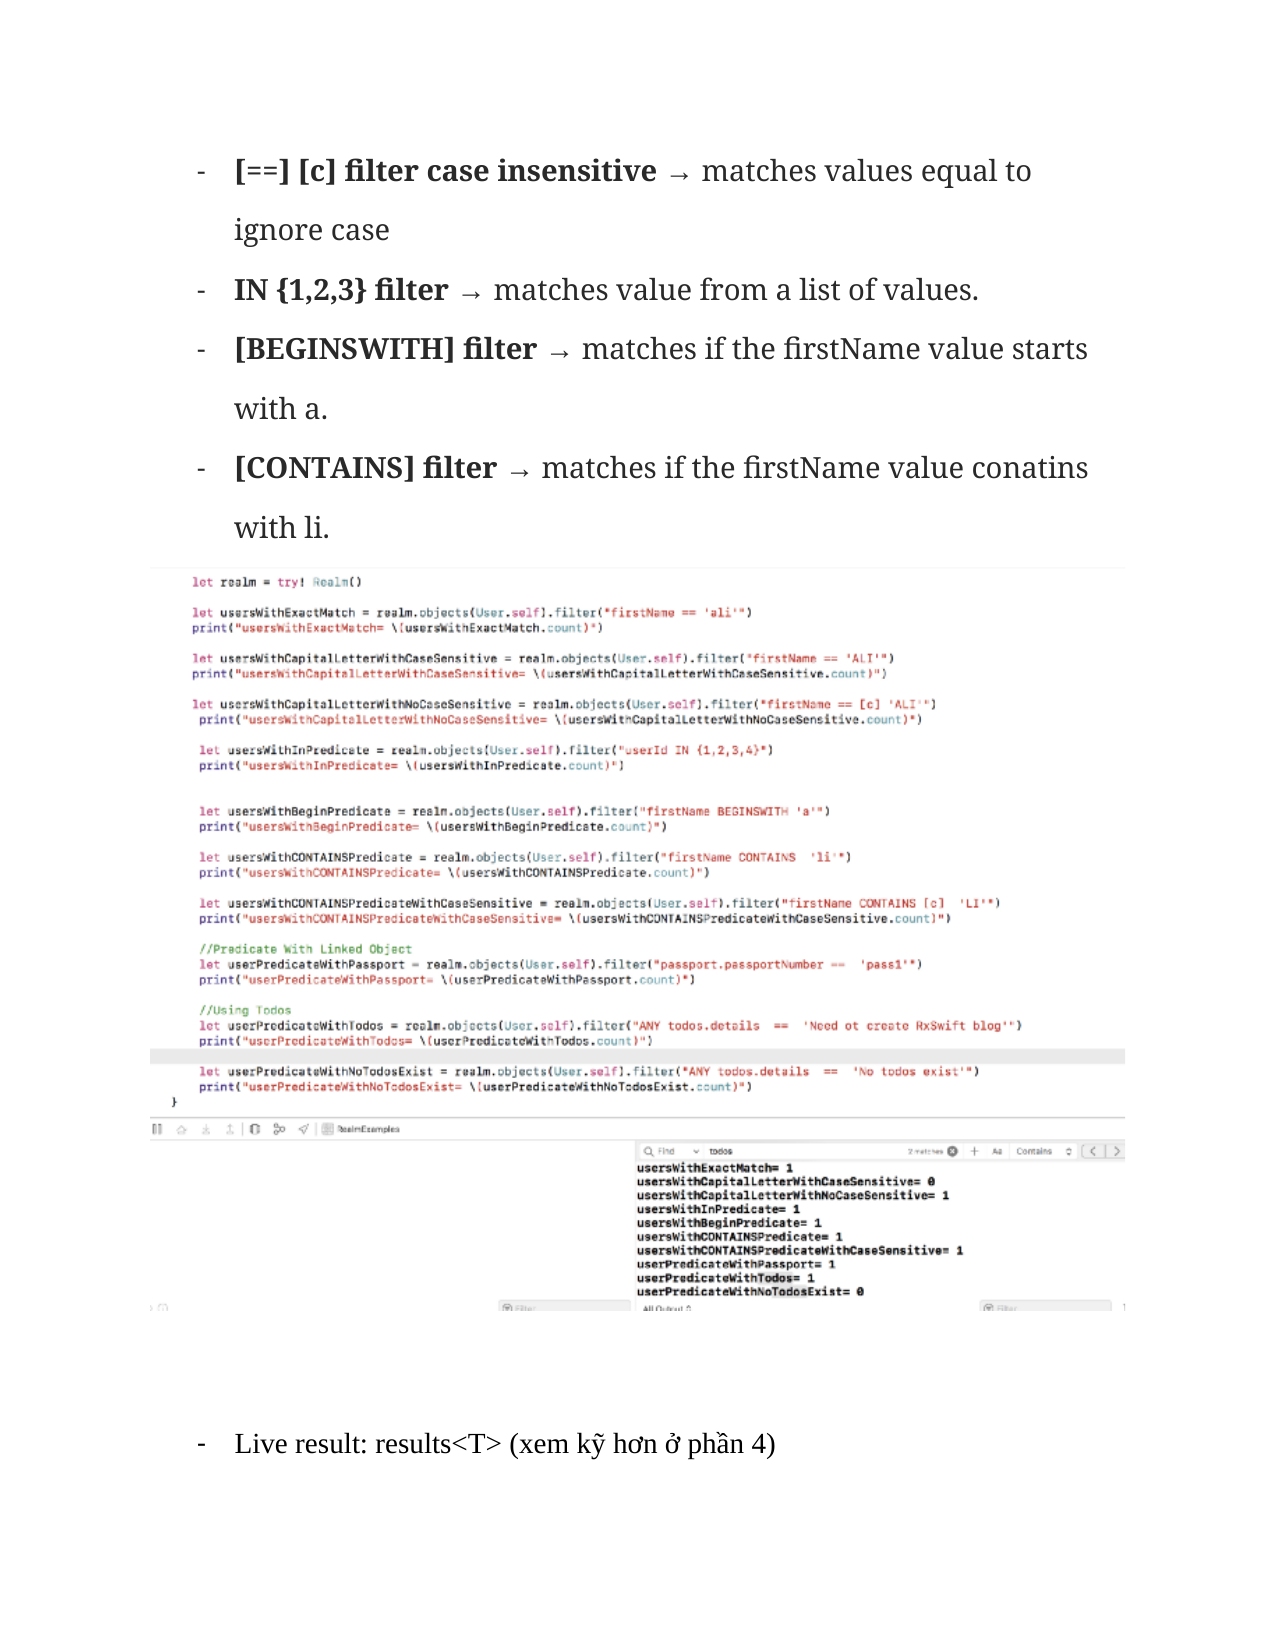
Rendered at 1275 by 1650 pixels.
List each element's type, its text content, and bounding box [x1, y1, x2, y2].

list IN {1,2,3} filter → matches value from a list of values. [197, 269, 1125, 309]
list Live result: results<T> (xem kỹ hơn ở phần 4) [197, 1425, 1125, 1461]
picture [150, 566, 1125, 1311]
list [CONTAINS] filter → matches if the firstName value conatins with li. [197, 447, 1125, 547]
list [==] [c] filter case insensitive → matches values equal to ignore case [197, 150, 1125, 249]
list [BEGINSWITH] filter → matches if the firstName value starts with a. [197, 328, 1125, 428]
